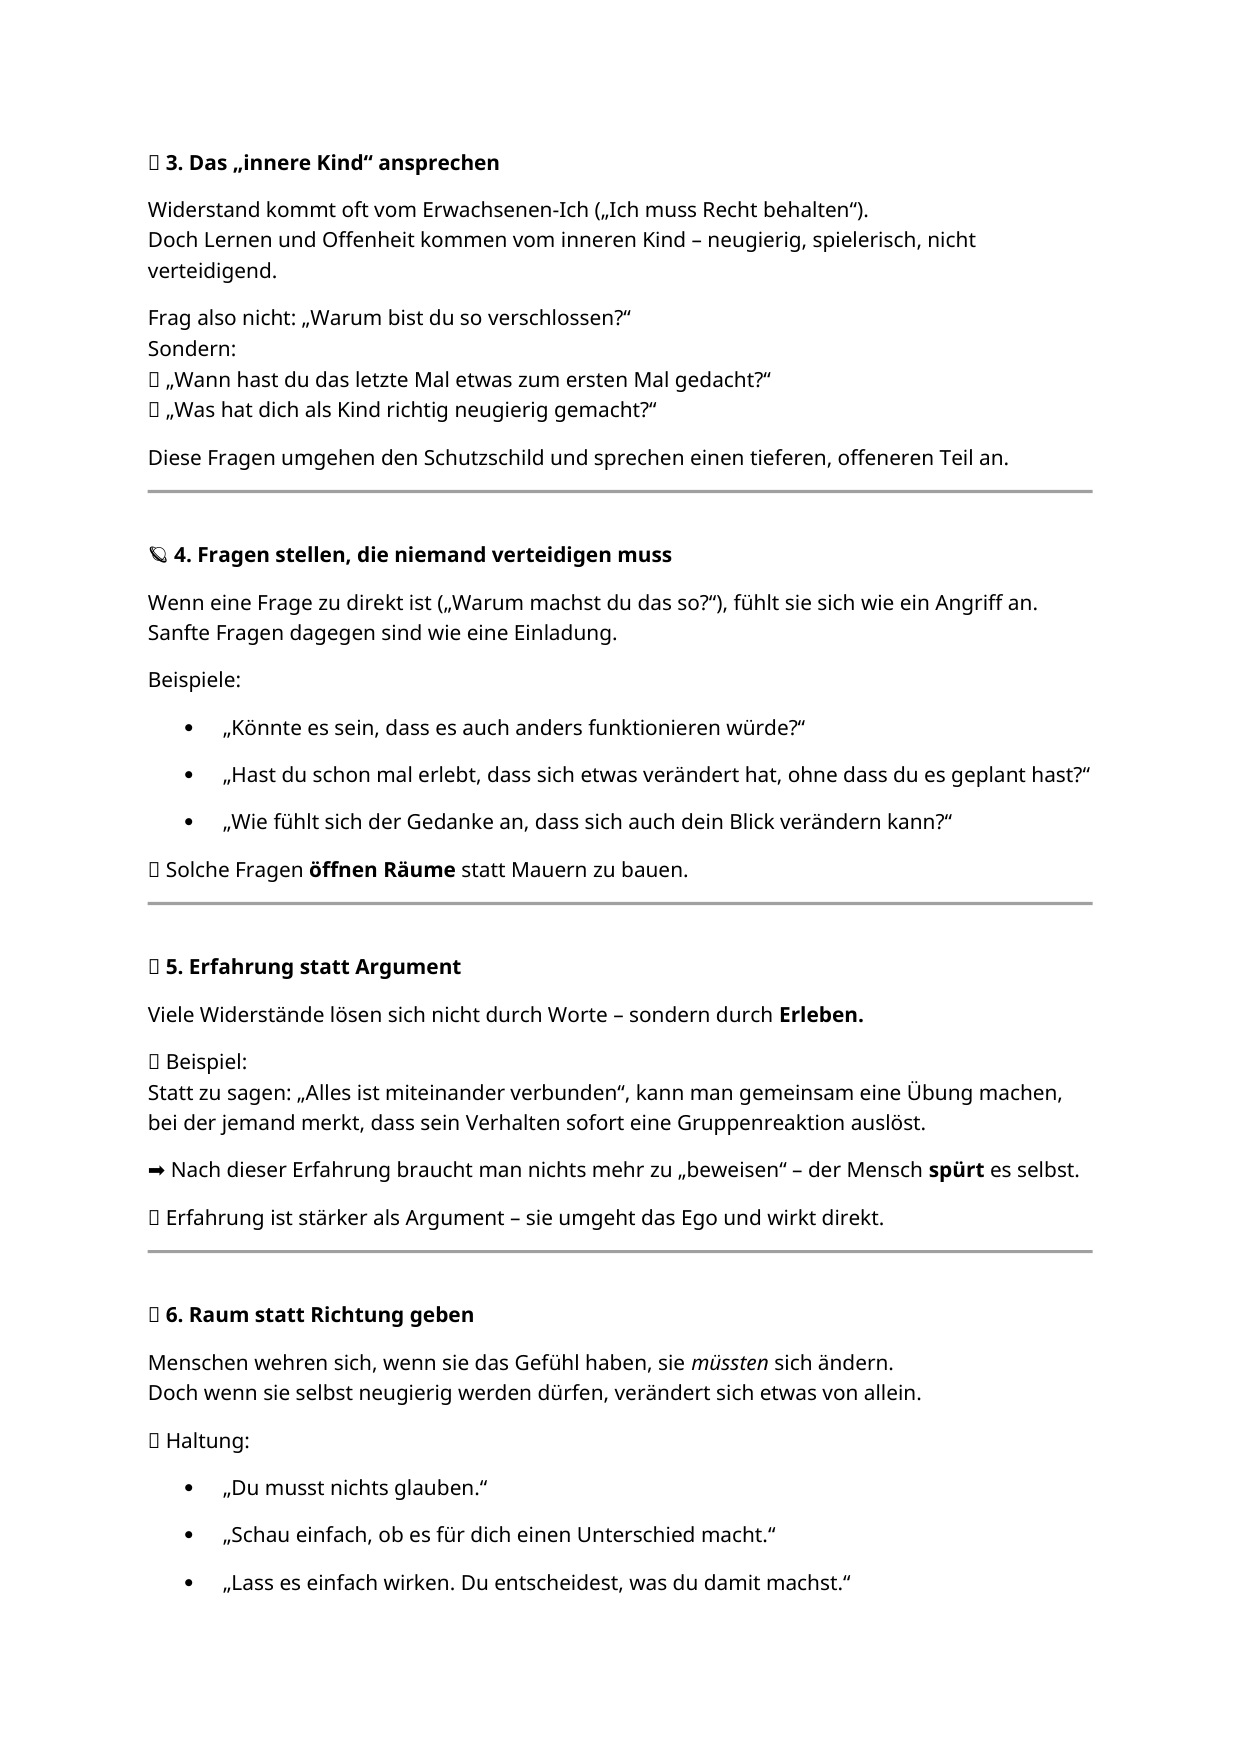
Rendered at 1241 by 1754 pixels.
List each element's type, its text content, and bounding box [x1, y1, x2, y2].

text 💡 Erfahrung ist stärker als Argument – sie umgeht das Ego und wirkt direkt. [148, 1203, 1093, 1231]
text Diese Fragen umgehen den Schutzschild und sprechen einen tieferen, offeneren Teil an. [148, 443, 1093, 471]
text ➡️ Nach dieser Erfahrung braucht man nichts mehr zu „beweisen“ – der Mensch spürt es selbst. [148, 1156, 1093, 1184]
text Viele Widerstände lösen sich nicht durch Worte – sondern durch Erleben. [148, 1000, 1093, 1028]
list „Könnte es sein, dass es auch anders funktionieren würde?“ [185, 713, 1093, 741]
list „Hast du schon mal erlebt, dass sich etwas verändert hat, ohne dass du es geplant hast?“ [185, 760, 1093, 788]
text 📍 Haltung: [148, 1426, 1093, 1454]
list „Wie fühlt sich der Gedanke an, dass sich auch dein Blick verändern kann?“ [185, 807, 1093, 836]
text Frag also nicht: „Warum bist du so verschlossen?“ Sondern: 🌱 „Wann hast du das letzte Mal etwas zum ersten Mal gedacht?“ 🌱 „Was hat dich als Kind richtig neugierig gemacht?“ [148, 303, 1093, 424]
text 🪐 4. Fragen stellen, die niemand verteidigen muss [148, 540, 1093, 569]
text Widerstand kommt oft vom Erwachsenen-Ich („Ich muss Recht behalten“). Doch Lernen und Offenheit kommen vom inneren Kind – neugierig, spielerisch, nicht verteidigend. [148, 195, 1093, 284]
text Beispiele: [148, 666, 1093, 694]
text 🌊 5. Erfahrung statt Argument [148, 952, 1093, 981]
text 🌿 6. Raum statt Richtung geben [148, 1301, 1093, 1329]
text 💡 Solche Fragen öffnen Räume statt Mauern zu bauen. [148, 855, 1093, 883]
text Wenn eine Frage zu direkt ist („Warum machst du das so?“), fühlt sie sich wie ein Angriff an. Sanfte Fragen dagegen sind wie eine Einladung. [148, 588, 1093, 647]
text Menschen wehren sich, wenn sie das Gefühl haben, sie müssten sich ändern. Doch wenn sie selbst neugierig werden dürfen, verändert sich etwas von allein. [148, 1348, 1093, 1407]
text 🧒 3. Das „innere Kind“ ansprechen [148, 148, 1093, 176]
list „Du musst nichts glauben.“ [185, 1473, 1093, 1501]
list „Lass es einfach wirken. Du entscheidest, was du damit machst.“ [185, 1568, 1093, 1596]
text 📍 Beispiel: Statt zu sagen: „Alles ist miteinander verbunden“, kann man gemeinsam eine Übung machen, bei der jemand merkt, dass sein Verhalten sofort eine Gruppenreaktion auslöst. [148, 1047, 1093, 1137]
list „Schau einfach, ob es für dich einen Unterschied macht.“ [185, 1520, 1093, 1549]
